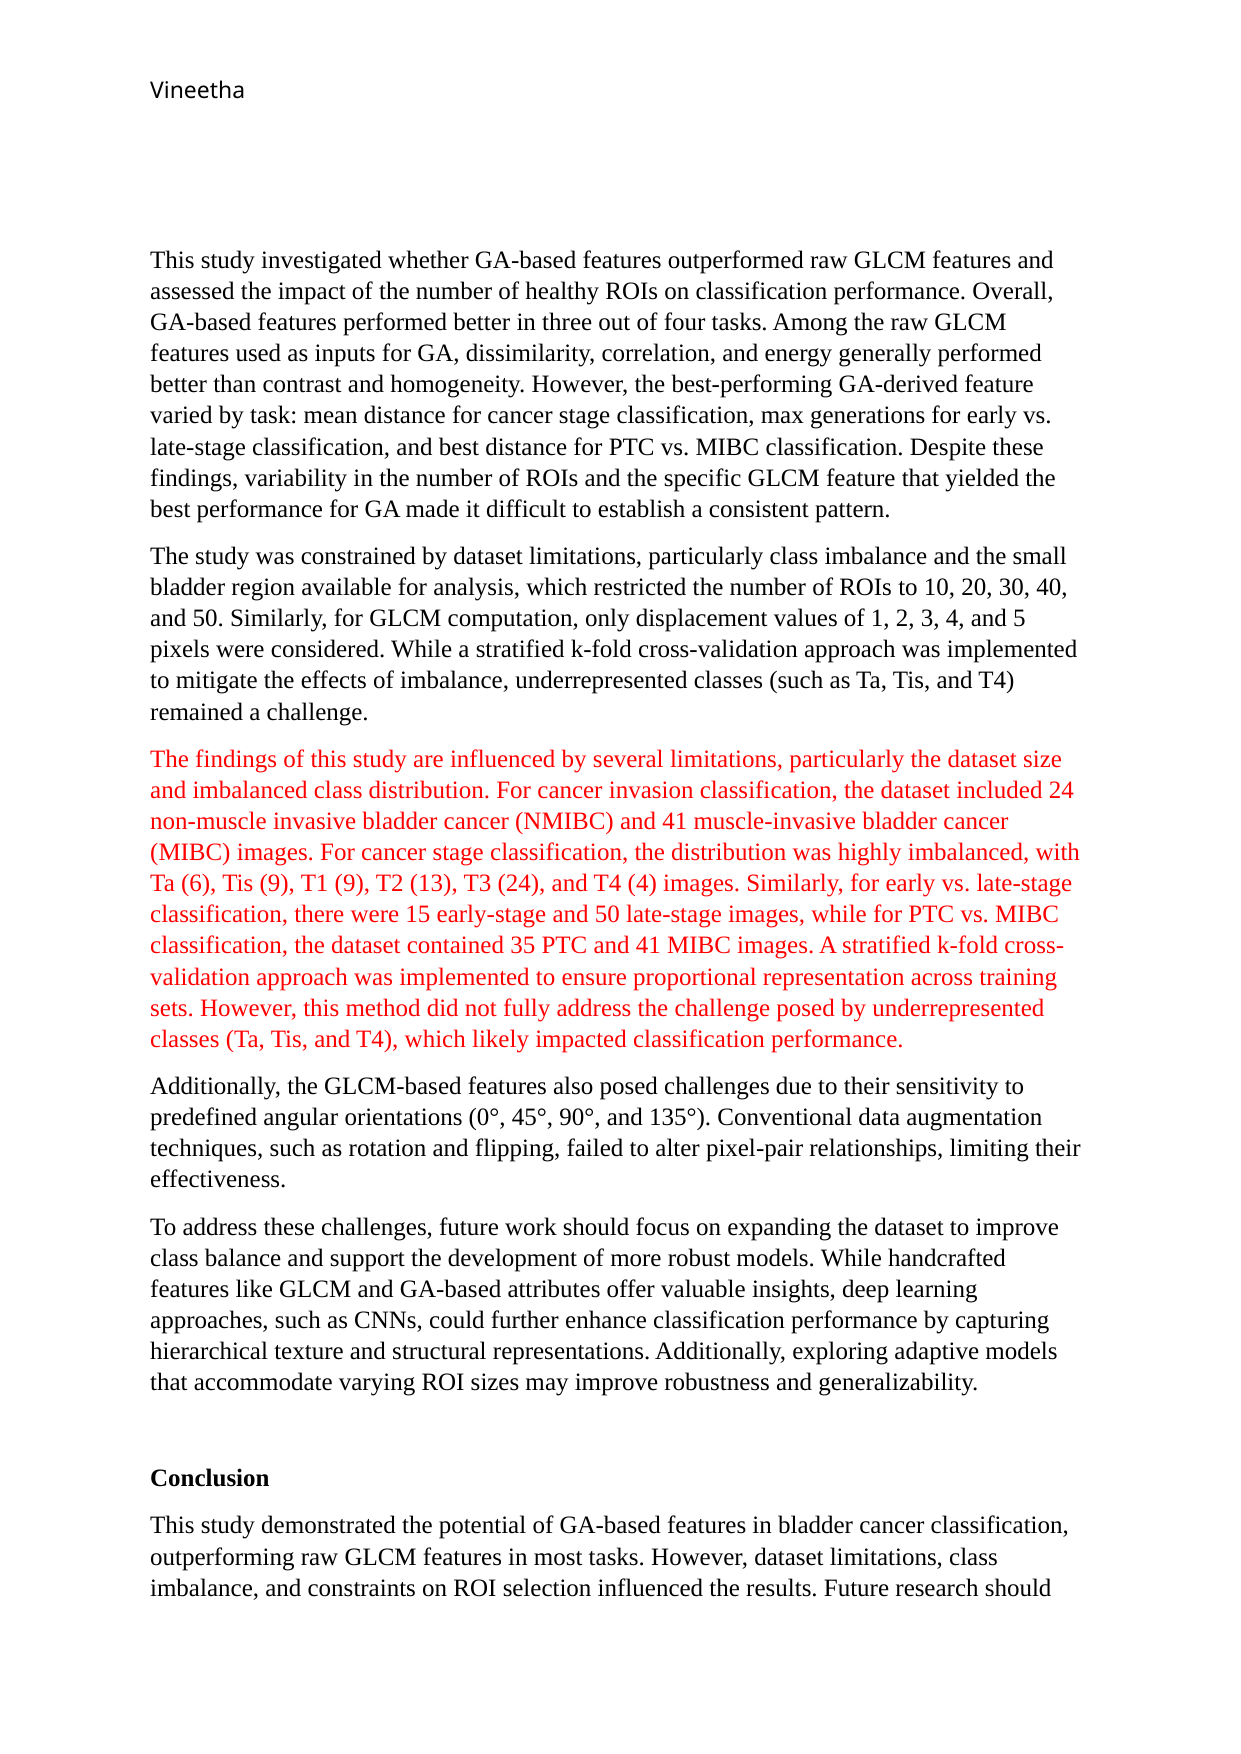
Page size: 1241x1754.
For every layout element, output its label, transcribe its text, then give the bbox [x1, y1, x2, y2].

text Additionally, the GLCM-based features also posed challenges due to their sensitivity to predefined angular orientations (0°, 45°, 90°, and 135°). Conventional data augmentation techniques, such as rotation and flipping, failed to alter pixel-pair relationships, limiting their effectiveness. [150, 1071, 1090, 1193]
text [150, 1511, 1090, 1601]
text To address these challenges, future work should focus on expanding the dataset to improve class balance and support the development of more robust models. While handcrafted features like GLCM and GA-based attributes offer valuable insights, deep learning approaches, such as CNNs, could further enhance classification performance by capturing hierarchical texture and structural representations. Additionally, exploring adaptive models that accommodate varying ROI sizes may improve robustness and generalizability. [150, 1212, 1090, 1396]
text Conclusion [150, 1463, 1090, 1492]
text This study investigated whether GA-based features outperformed raw GLCM features and assessed the impact of the number of healthy ROIs on classification performance. Overall, GA-based features performed better in three out of four tasks. Among the raw GLCM features used as inputs for GA, dissimilarity, correlation, and energy generally performed better than contrast and homogeneity. However, the best-performing GA-derived feature varied by task: mean distance for cancer stage classification, max generations for early vs. late-stage classification, and best distance for PTC vs. MIBC classification. Despite these findings, variability in the number of ROIs and the specific GLCM feature that yielded the best performance for GA made it difficult to establish a consistent pattern. [150, 245, 1090, 522]
text The findings of this study are influenced by several limitations, particularly the dataset size and imbalanced class distribution. For cancer invasion classification, the dataset included 24 non-muscle invasive bladder cancer (NMIBC) and 41 muscle-invasive bladder cancer (MIBC) images. For cancer stage classification, the distribution was highly imbalanced, with Ta (6), Tis (9), T1 (9), T2 (13), T3 (24), and T4 (4) images. Similarly, for early vs. late-stage classification, there were 15 early-stage and 50 late-stage images, while for PTC vs. MIBC classification, the dataset contained 35 PTC and 41 MIBC images. A stratified k-fold cross-validation approach was implemented to ensure proportional representation across training sets. However, this method did not fully address the challenge posed by underrepresented classes (Ta, Tis, and T4), which likely impacted classification performance. [150, 744, 1090, 1052]
text The study was constrained by dataset limitations, particularly class imbalance and the small bladder region available for analysis, which restricted the number of ROIs to 10, 20, 30, 40, and 50. Similarly, for GLCM computation, only displacement values of 1, 2, 3, 4, and 5 pixels were considered. While a stratified k-fold cross-validation approach was implemented to mitigate the effects of imbalance, underrepresented classes (such as Ta, Tis, and T4) remained a challenge. [150, 541, 1090, 725]
